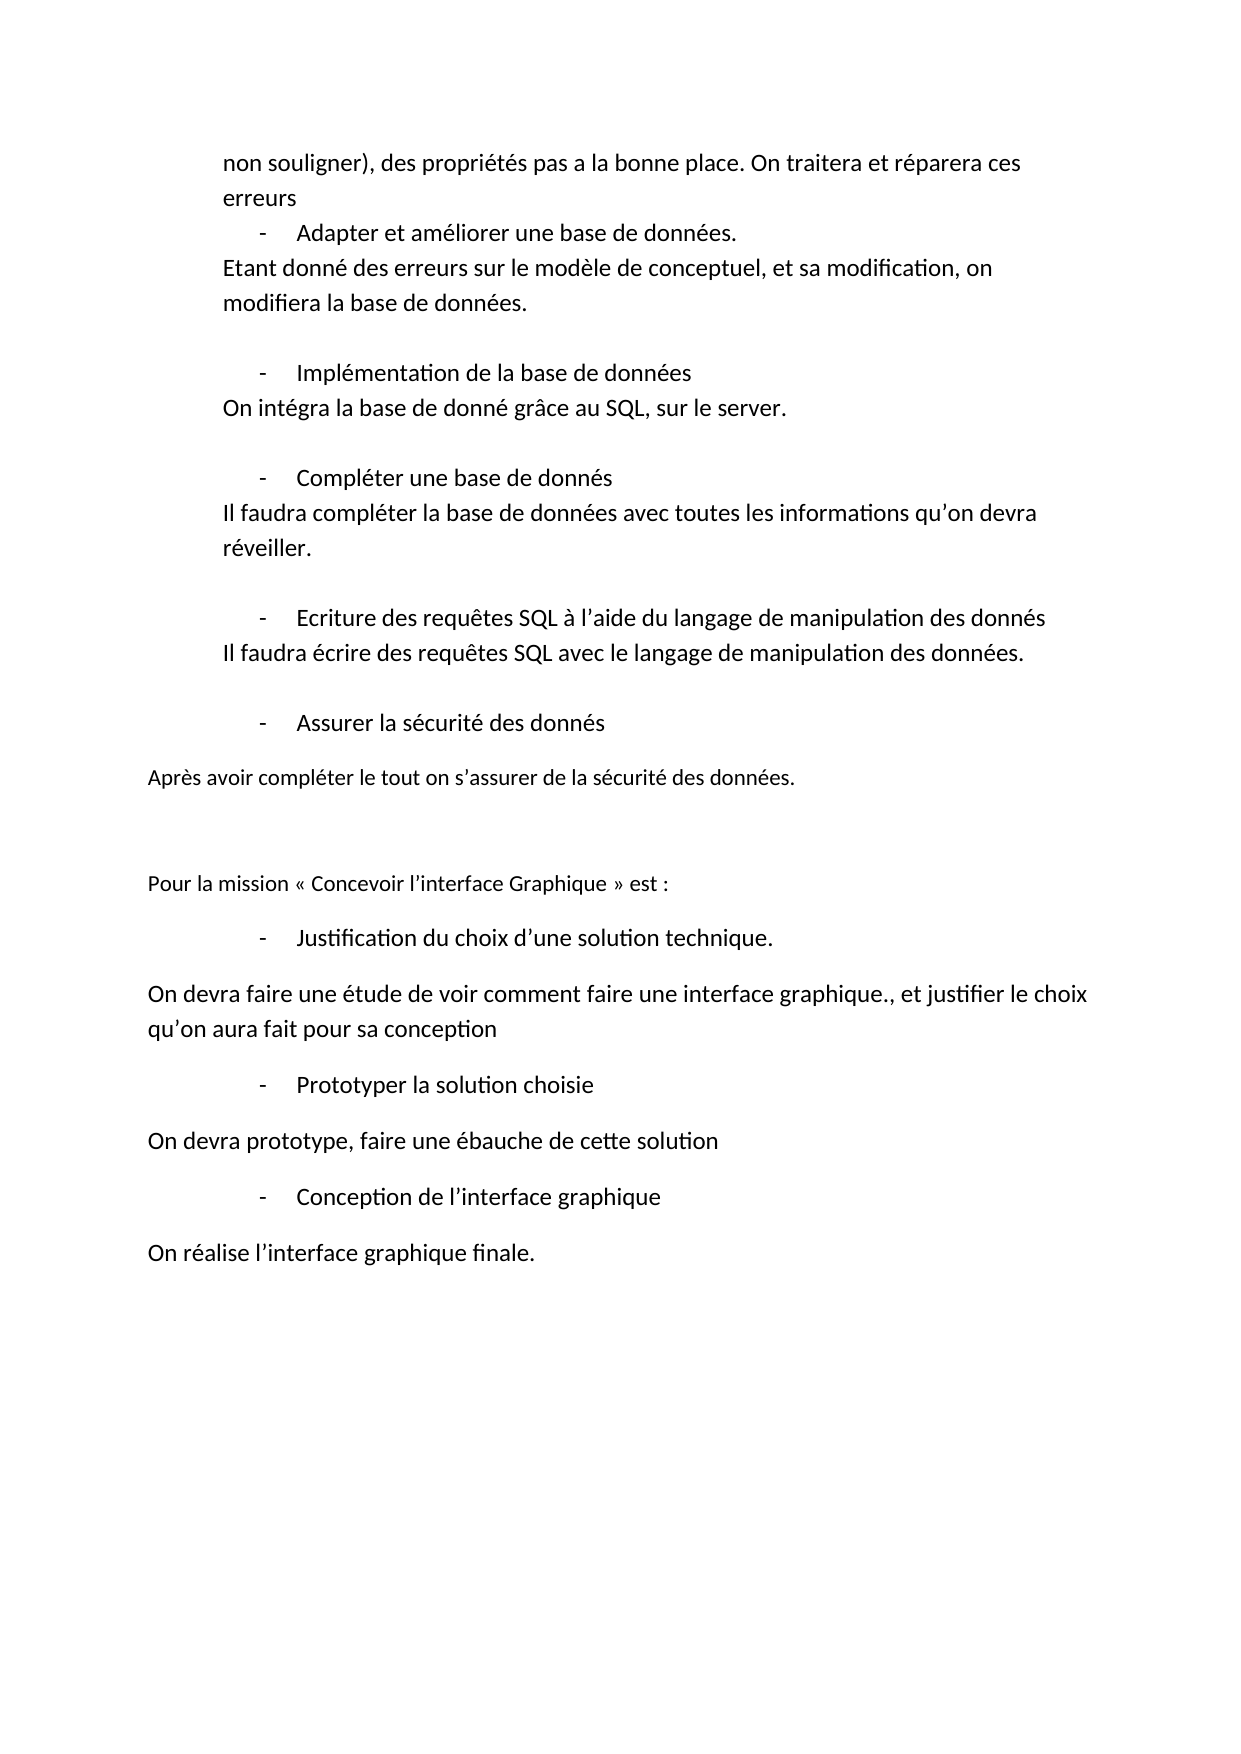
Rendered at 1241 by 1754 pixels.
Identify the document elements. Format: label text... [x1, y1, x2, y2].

list Compléter une base de donnés [259, 463, 1093, 493]
list Etant donné des erreurs sur le modèle de conceptuel, et sa modification, on modifiera la base de données. [223, 253, 1093, 318]
list On intégra la base de donné grâce au SQL, sur le server. [223, 393, 1093, 423]
list Implémentation de la base de données [259, 358, 1093, 388]
list Prototyper la solution choisie [259, 1069, 1093, 1100]
text On devra prototype, faire une ébauche de cette solution [148, 1125, 1093, 1156]
list Il faudra écrire des requêtes SQL avec le langage de manipulation des données. [223, 638, 1093, 668]
text On réalise l’interface graphique finale. [148, 1237, 1093, 1267]
list Ecriture des requêtes SQL à l’aide du langage de manipulation des donnés [259, 603, 1093, 633]
list Il faudra compléter la base de données avec toutes les informations qu’on devra réveiller. [223, 498, 1093, 563]
list Conception de l’interface graphique [259, 1181, 1093, 1211]
list Justification du choix d’une solution technique. [259, 922, 1093, 953]
list Adapter et améliorer une base de données. [259, 218, 1093, 248]
text Après avoir compléter le tout on s’assurer de la sécurité des données. [148, 763, 1093, 791]
text On devra faire une étude de voir comment faire une interface graphique., et justifier le choix qu’on aura fait pour sa conception [148, 978, 1093, 1044]
text Pour la mission « Concevoir l’interface Graphique » est : [148, 869, 1093, 897]
list Assurer la sécurité des donnés [259, 708, 1093, 738]
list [223, 148, 1093, 213]
